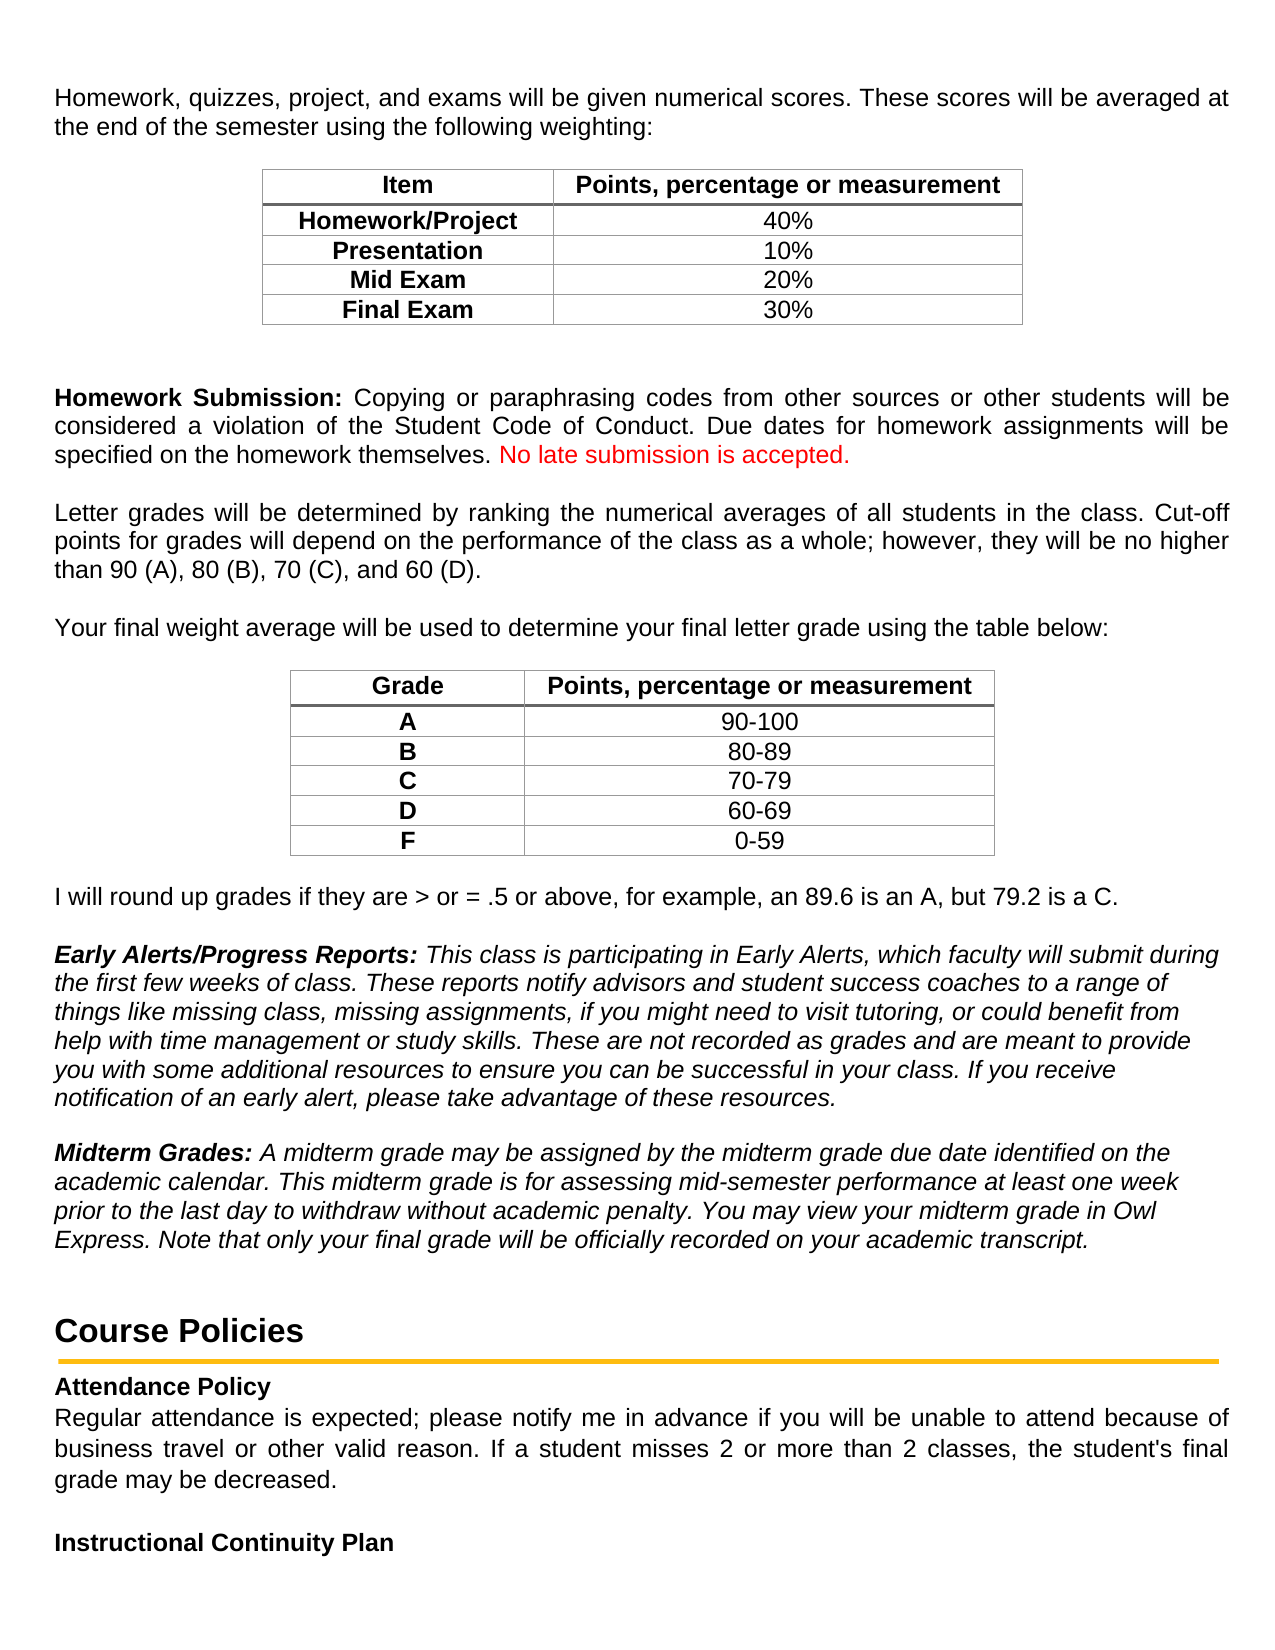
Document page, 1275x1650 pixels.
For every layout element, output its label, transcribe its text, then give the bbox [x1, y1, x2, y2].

table_cell Presentation [263, 236, 553, 264]
text Your final weight average will be used to determine your final letter grade using the table below: [54, 612, 1231, 641]
table_cell 80-89 [525, 737, 994, 765]
table_cell 10% [554, 236, 1022, 264]
text Midterm Grades: A midterm grade may be assigned by the midterm grade due date identified on the academic calendar. This midterm grade is for assessing mid-semester performance at least one week prior to the last day to withdraw without academic penalty. You may view your midterm grade in Owl Express. Note that only your final grade will be officially recorded on your academic transcript. [54, 1138, 1231, 1253]
table_cell 70-79 [525, 766, 994, 795]
table_cell D [291, 796, 524, 825]
table_cell 30% [554, 295, 1022, 324]
table_cell F [291, 826, 524, 855]
text Letter grades will be determined by ranking the numerical averages of all students in the class. Cut-off points for grades will depend on the performance of the class as a whole; however, they will be no higher than 90 (A), 80 (B), 70 (C), and 60 (D). [54, 497, 1231, 584]
text Homework, quizzes, project, and exams will be given numerical scores. These scores will be averaged at the end of the semester using the following weighting: [54, 83, 1231, 140]
table_cell 20% [554, 265, 1022, 294]
table_cell Mid Exam [263, 265, 553, 294]
subtitle Course Policies [54, 1311, 1231, 1349]
text Attendance Policy [54, 1372, 1231, 1401]
table_cell 60-69 [525, 796, 994, 825]
text Homework Submission: Copying or paraphrasing codes from other sources or other students will be considered a violation of the Student Code of Conduct. Due dates for homework assignments will be specified on the homework themselves. No late submission is accepted. [54, 382, 1231, 469]
table_header Item [263, 170, 553, 203]
table_header Points, percentage or measurement [554, 170, 1022, 203]
table_header Grade [291, 671, 524, 704]
table_header Points, percentage or measurement [525, 671, 994, 704]
table_cell 0-59 [525, 826, 994, 855]
picture [58, 1359, 1219, 1364]
text Instructional Continuity Plan [54, 1527, 1231, 1556]
table_cell Homework/Project [263, 206, 553, 234]
table_cell A [291, 707, 524, 736]
table_cell C [291, 766, 524, 795]
table_cell Final Exam [263, 295, 553, 324]
table_cell 90-100 [525, 707, 994, 736]
text Early Alerts/Progress Reports: This class is participating in Early Alerts, which faculty will submit during the first few weeks of class. These reports notify advisors and student success coaches to a range of things like missing class, missing assignments, if you might need to visit tutoring, or could benefit from help with time management or study skills. These are not recorded as grades and are meant to provide you with some additional resources to ensure you can be successful in your class. If you receive notification of an early alert, please take advantage of these resources. [54, 939, 1231, 1112]
text I will round up grades if they are > or = .5 or above, for example, an 89.6 is an A, but 79.2 is a C. [54, 856, 1231, 911]
table_cell B [291, 737, 524, 765]
text Regular attendance is expected; please notify me in advance if you will be unable to attend because of business travel or other valid reason. If a student misses 2 or more than 2 classes, the student's final grade may be decreased. [54, 1403, 1231, 1494]
table_cell 40% [554, 206, 1022, 234]
